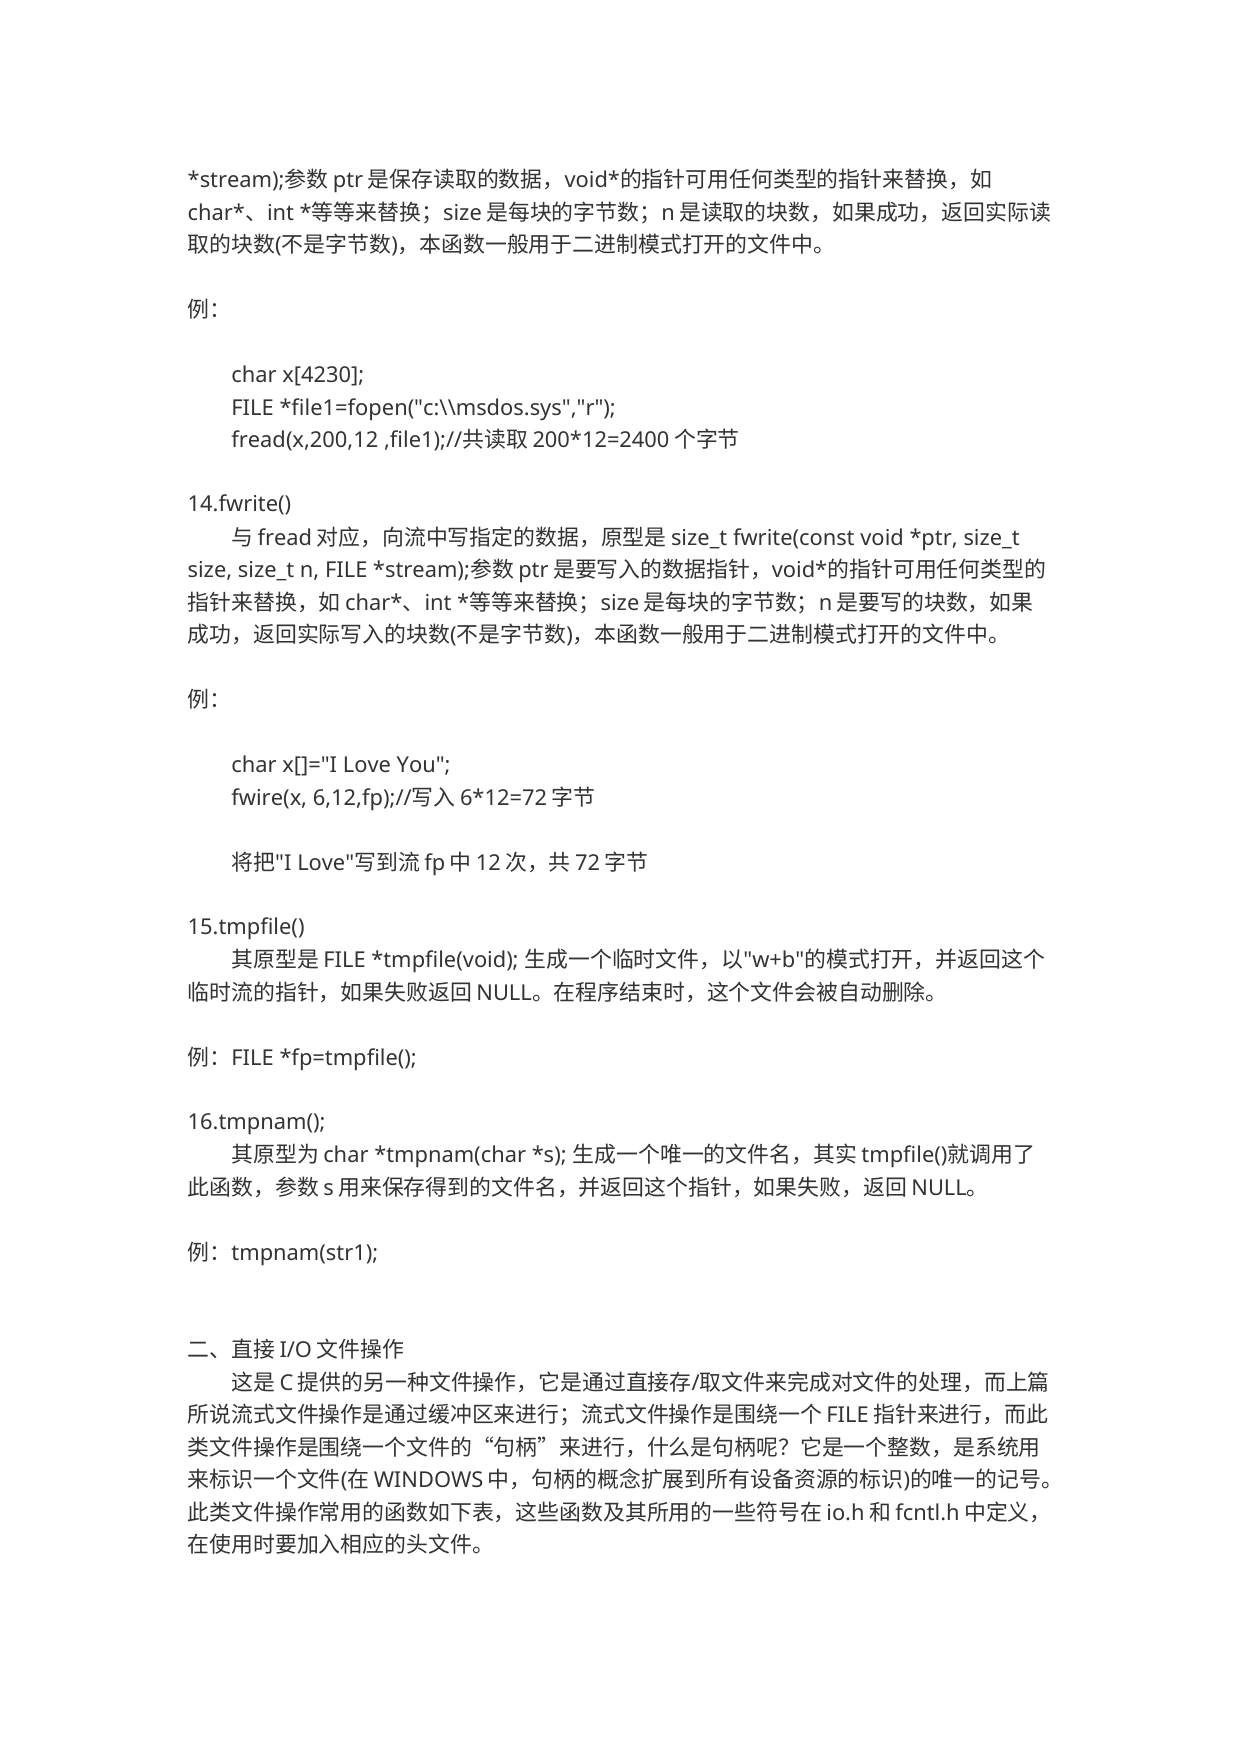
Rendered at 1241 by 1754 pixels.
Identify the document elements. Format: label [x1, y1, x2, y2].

text [187, 162, 1053, 1559]
